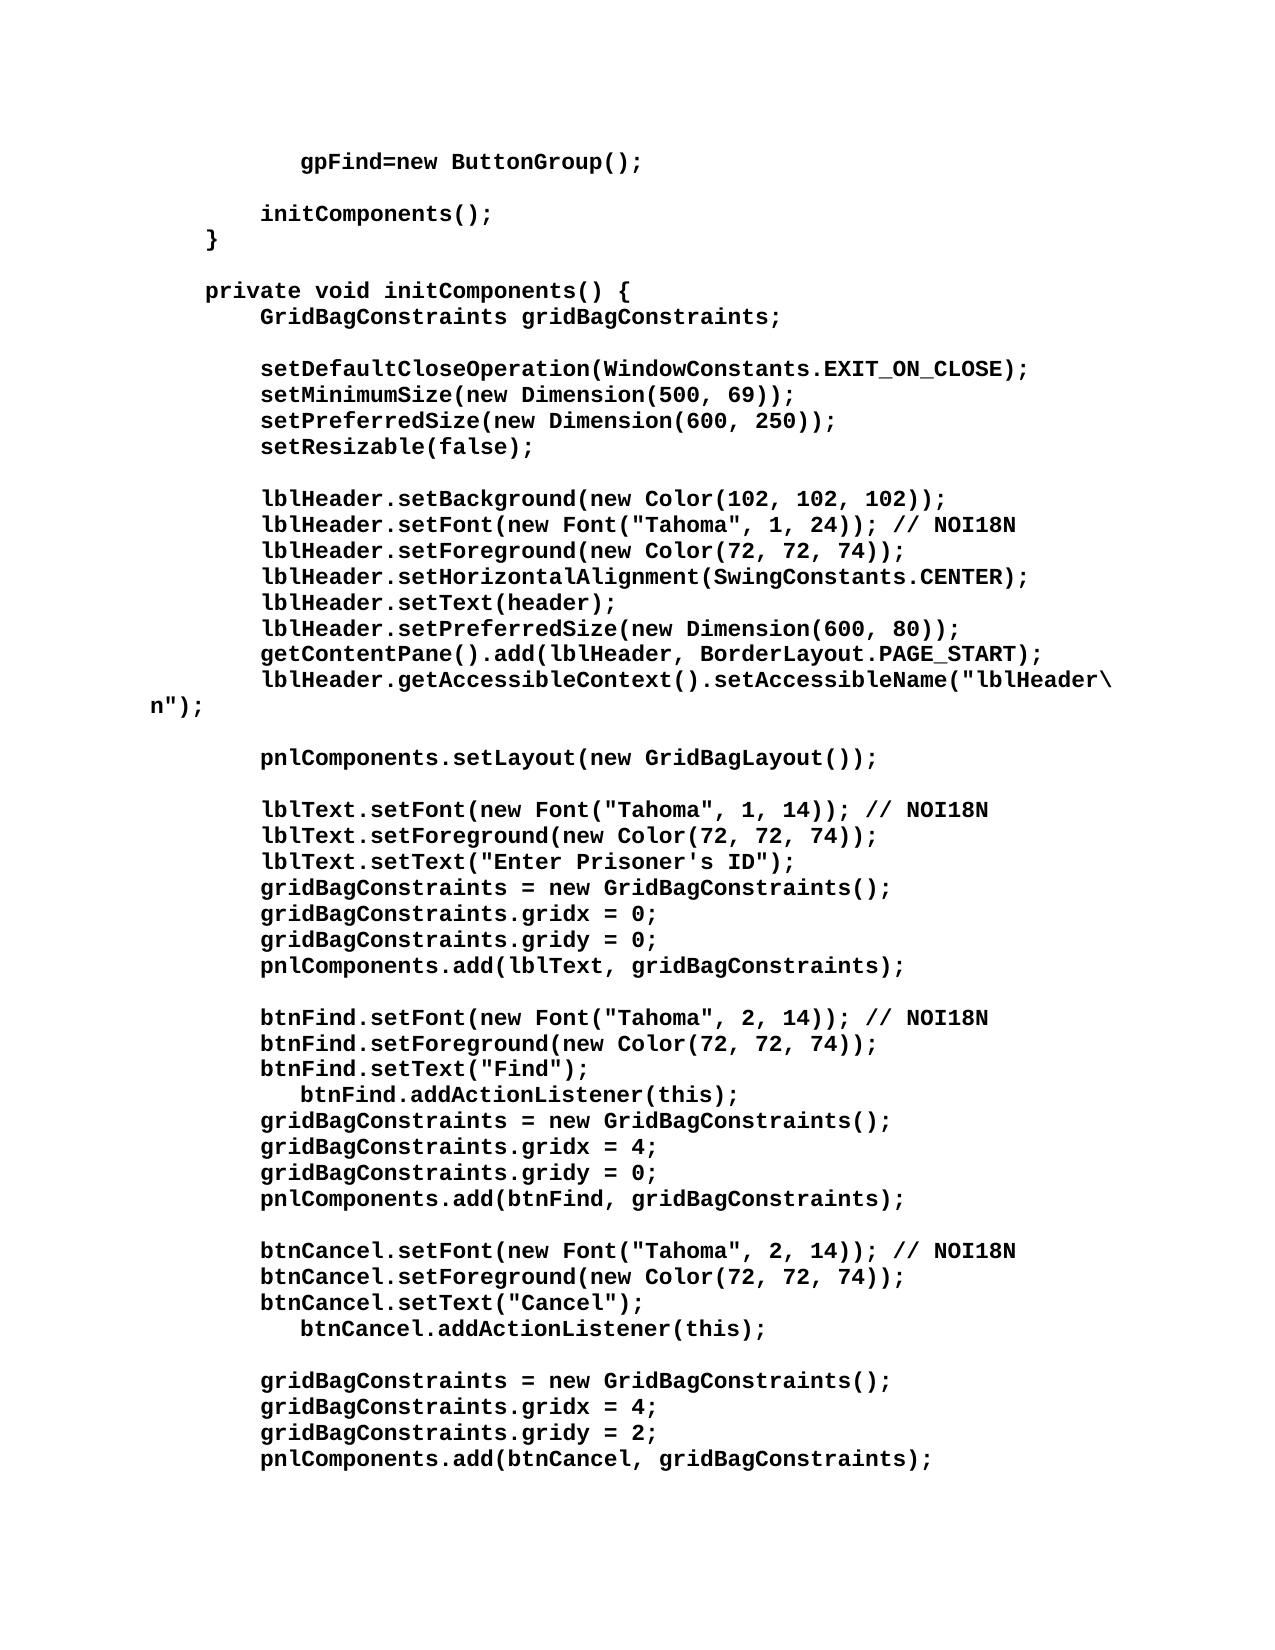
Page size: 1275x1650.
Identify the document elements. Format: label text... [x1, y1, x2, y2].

text setPreferredSize(new Dimension(600, 250)); [150, 409, 1125, 435]
text gridBagConstraints = new GridBagConstraints(); [150, 1110, 1125, 1136]
text gridBagConstraints.gridy = 0; [150, 1162, 1125, 1187]
text btnCancel.setText("Cancel"); [150, 1291, 1125, 1317]
text lblHeader.getAccessibleContext().setAccessibleName("lblHeader\n"); [150, 669, 1125, 721]
text lblHeader.setHorizontalAlignment(SwingConstants.CENTER); [150, 565, 1125, 591]
text gridBagConstraints.gridy = 0; [150, 928, 1125, 954]
text gpFind=new ButtonGroup(); [150, 150, 1125, 176]
text gridBagConstraints.gridy = 2; [150, 1421, 1125, 1447]
text setDefaultCloseOperation(WindowConstants.EXIT_ON_CLOSE); [150, 357, 1125, 383]
text pnlComponents.setLayout(new GridBagLayout()); [150, 747, 1125, 772]
text lblText.setText("Enter Prisoner's ID"); [150, 850, 1125, 876]
text pnlComponents.add(btnFind, gridBagConstraints); [150, 1187, 1125, 1213]
text gridBagConstraints = new GridBagConstraints(); [150, 876, 1125, 902]
text pnlComponents.add(btnCancel, gridBagConstraints); [150, 1447, 1125, 1473]
text gridBagConstraints = new GridBagConstraints(); [150, 1369, 1125, 1395]
text pnlComponents.add(lblText, gridBagConstraints); [150, 954, 1125, 980]
text btnFind.setForeground(new Color(72, 72, 74)); [150, 1032, 1125, 1058]
text lblHeader.setPreferredSize(new Dimension(600, 80)); [150, 617, 1125, 643]
text initComponents(); [150, 202, 1125, 228]
text setMinimumSize(new Dimension(500, 69)); [150, 383, 1125, 409]
text btnCancel.setForeground(new Color(72, 72, 74)); [150, 1265, 1125, 1291]
text btnFind.setFont(new Font("Tahoma", 2, 14)); // NOI18N [150, 1006, 1125, 1032]
text gridBagConstraints.gridx = 4; [150, 1136, 1125, 1162]
text getContentPane().add(lblHeader, BorderLayout.PAGE_START); [150, 643, 1125, 669]
text lblHeader.setText(header); [150, 591, 1125, 617]
text lblText.setForeground(new Color(72, 72, 74)); [150, 824, 1125, 850]
text lblText.setFont(new Font("Tahoma", 1, 14)); // NOI18N [150, 798, 1125, 824]
text setResizable(false); [150, 435, 1125, 461]
text btnCancel.setFont(new Font("Tahoma", 2, 14)); // NOI18N [150, 1239, 1125, 1265]
text gridBagConstraints.gridx = 0; [150, 902, 1125, 928]
text btnCancel.addActionListener(this); [150, 1317, 1125, 1343]
text private void initComponents() { [150, 280, 1125, 306]
text GridBagConstraints gridBagConstraints; [150, 306, 1125, 332]
text lblHeader.setBackground(new Color(102, 102, 102)); [150, 487, 1125, 513]
text gridBagConstraints.gridx = 4; [150, 1395, 1125, 1421]
text lblHeader.setFont(new Font("Tahoma", 1, 24)); // NOI18N [150, 513, 1125, 539]
text btnFind.addActionListener(this); [150, 1084, 1125, 1110]
text } [150, 228, 1125, 254]
text btnFind.setText("Find"); [150, 1058, 1125, 1084]
text lblHeader.setForeground(new Color(72, 72, 74)); [150, 539, 1125, 565]
